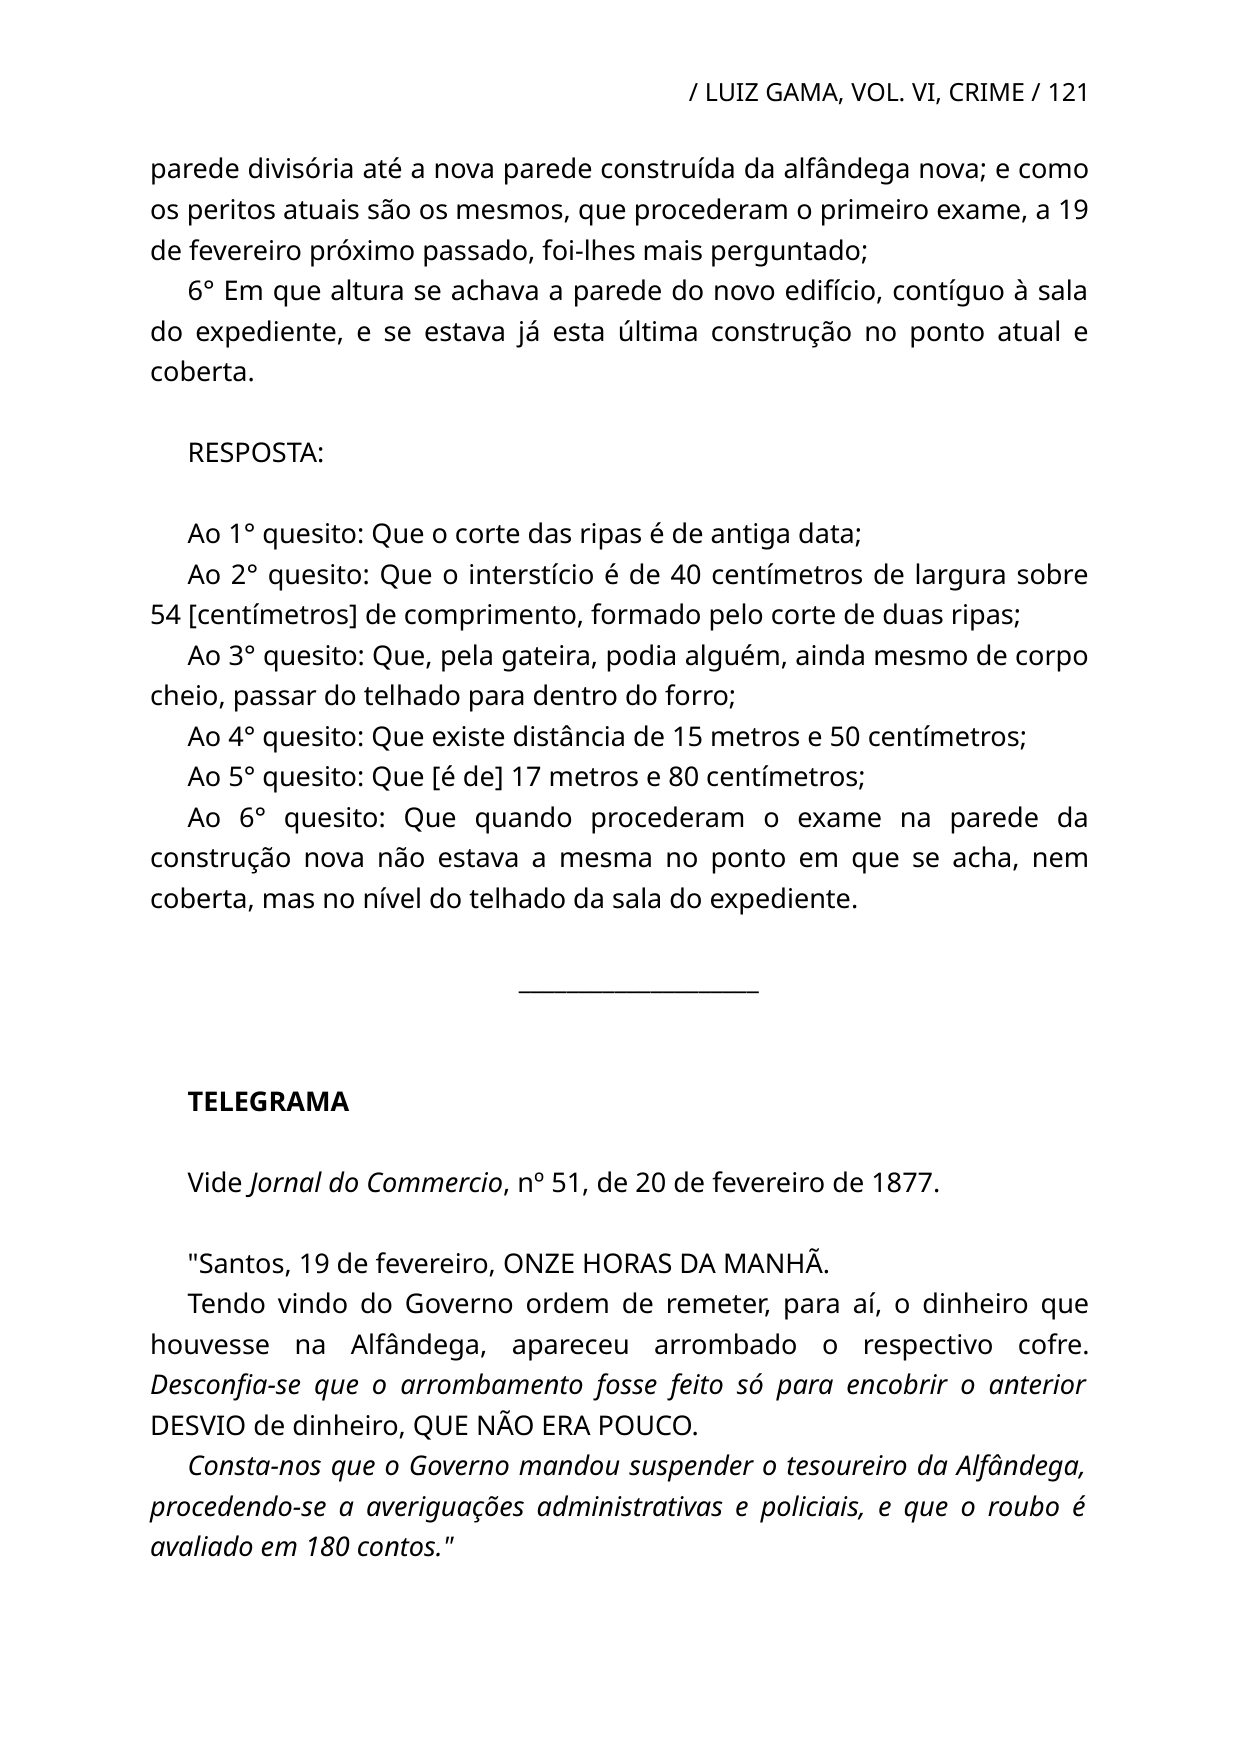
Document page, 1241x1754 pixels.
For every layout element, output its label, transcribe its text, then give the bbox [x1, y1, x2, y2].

text Ao 3° quesito: Que, pela gateira, podia alguém, ainda mesmo de corpo cheio, passar do telhado para dentro do forro; [150, 636, 1090, 714]
text Tendo vindo do Governo ordem de remeter, para aí, o dinheiro que houvesse na Alfândega, apareceu arrombado o respectivo cofre. Desconfia-se que o arrombamento fosse feito só para encobrir o anterior DESVIO de dinheiro, QUE NÃO ERA POUCO. [150, 1284, 1090, 1443]
text Ao 6° quesito: Que quando procederam o exame na parede da construção nova não estava a mesma no ponto em que se acha, nem coberta, mas no nível do telhado da sala do expediente. [150, 798, 1090, 916]
text Ao 4° quesito: Que existe distância de 15 metros e 50 centímetros; [150, 717, 1090, 754]
text Vide Jornal do Commercio, nº 51, de 20 de fevereiro de 1877. [150, 1163, 1090, 1200]
text Ao 2° quesito: Que o interstício é de 40 centímetros de largura sobre 54 [centímetros] de comprimento, formado pelo corte de duas ripas; [150, 555, 1090, 633]
text RESPOSTA: [150, 434, 1090, 471]
text 6° Em que altura se achava a parede do novo edifício, contíguo à sala do expediente, e se estava já esta última construção no ponto atual e coberta. [150, 272, 1090, 389]
text Consta-nos que o Governo mandou suspender o tesoureiro da Alfândega, procedendo-se a averiguações administrativas e policiais, e que o roubo é avaliado em 180 contos." [150, 1447, 1090, 1564]
text Ao 1° quesito: Que o corte das ripas é de antiga data; [150, 515, 1090, 552]
text Ao 5° quesito: Que [é de] 17 metros e 80 centímetros; [150, 758, 1090, 795]
text "Santos, 19 de fevereiro, ONZE HORAS DA MANHÃ. [150, 1244, 1090, 1281]
text TELEGRAMA [150, 1082, 1090, 1119]
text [150, 150, 1090, 268]
text ____________________ [150, 960, 1090, 997]
